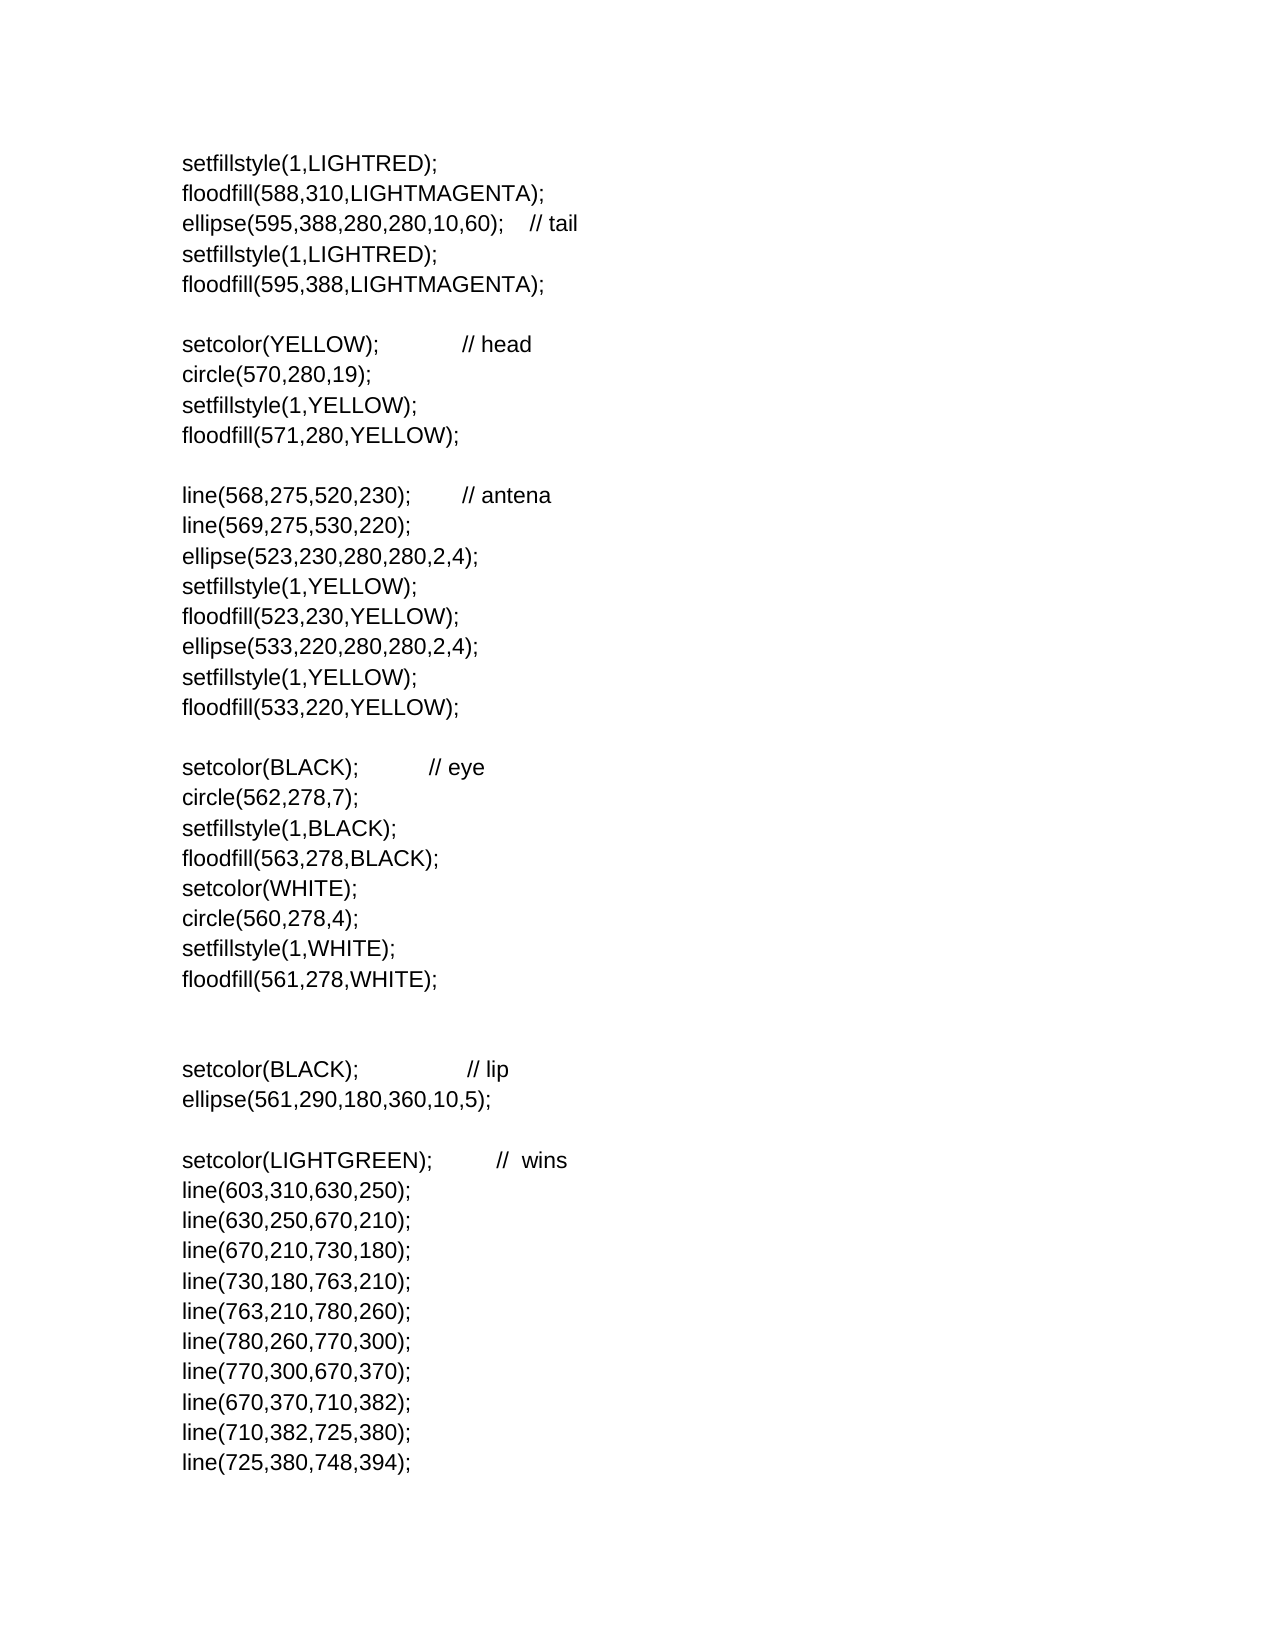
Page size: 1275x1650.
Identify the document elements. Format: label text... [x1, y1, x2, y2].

text setfillstyle(1,YELLOW); [150, 573, 1125, 599]
text setfillstyle(1,YELLOW); [150, 392, 1125, 418]
text line(670,210,730,180); [150, 1237, 1125, 1264]
text setfillstyle(1,LIGHTRED); [150, 241, 1125, 267]
text line(730,180,763,210); [150, 1268, 1125, 1294]
text setcolor(WHITE); [150, 875, 1125, 901]
text floodfill(533,220,YELLOW); [150, 694, 1125, 720]
text setfillstyle(1,WHITE); [150, 935, 1125, 962]
text line(630,250,670,210); [150, 1207, 1125, 1234]
text line(780,260,770,300); [150, 1328, 1125, 1354]
text ellipse(533,220,280,280,2,4); [150, 633, 1125, 660]
text setfillstyle(1,BLACK); [150, 814, 1125, 841]
text line(770,300,670,370); [150, 1358, 1125, 1385]
text ellipse(595,388,280,280,10,60); // tail [150, 210, 1125, 237]
text line(603,310,630,250); [150, 1177, 1125, 1203]
text line(763,210,780,260); [150, 1298, 1125, 1324]
text floodfill(588,310,LIGHTMAGENTA); [150, 180, 1125, 207]
text floodfill(595,388,LIGHTMAGENTA); [150, 271, 1125, 297]
text setcolor(BLACK); // eye [150, 754, 1125, 781]
text ellipse(561,290,180,360,10,5); [150, 1086, 1125, 1113]
text line(568,275,520,230); // antena [150, 482, 1125, 509]
text circle(570,280,19); [150, 361, 1125, 388]
text setcolor(BLACK); // lip [150, 1056, 1125, 1083]
text line(569,275,530,220); [150, 512, 1125, 539]
text line(670,370,710,382); [150, 1388, 1125, 1415]
text floodfill(523,230,YELLOW); [150, 603, 1125, 629]
text circle(560,278,4); [150, 905, 1125, 932]
text line(710,382,725,380); [150, 1419, 1125, 1445]
text setfillstyle(1,LIGHTRED); [150, 150, 1125, 176]
text floodfill(571,280,YELLOW); [150, 422, 1125, 448]
text circle(562,278,7); [150, 784, 1125, 811]
text floodfill(561,278,WHITE); [150, 966, 1125, 992]
text setcolor(YELLOW); // head [150, 331, 1125, 358]
text floodfill(563,278,BLACK); [150, 845, 1125, 871]
text setcolor(LIGHTGREEN); // wins [150, 1147, 1125, 1173]
text ellipse(523,230,280,280,2,4); [150, 543, 1125, 569]
text setfillstyle(1,YELLOW); [150, 663, 1125, 690]
text line(725,380,748,394); [150, 1449, 1125, 1475]
